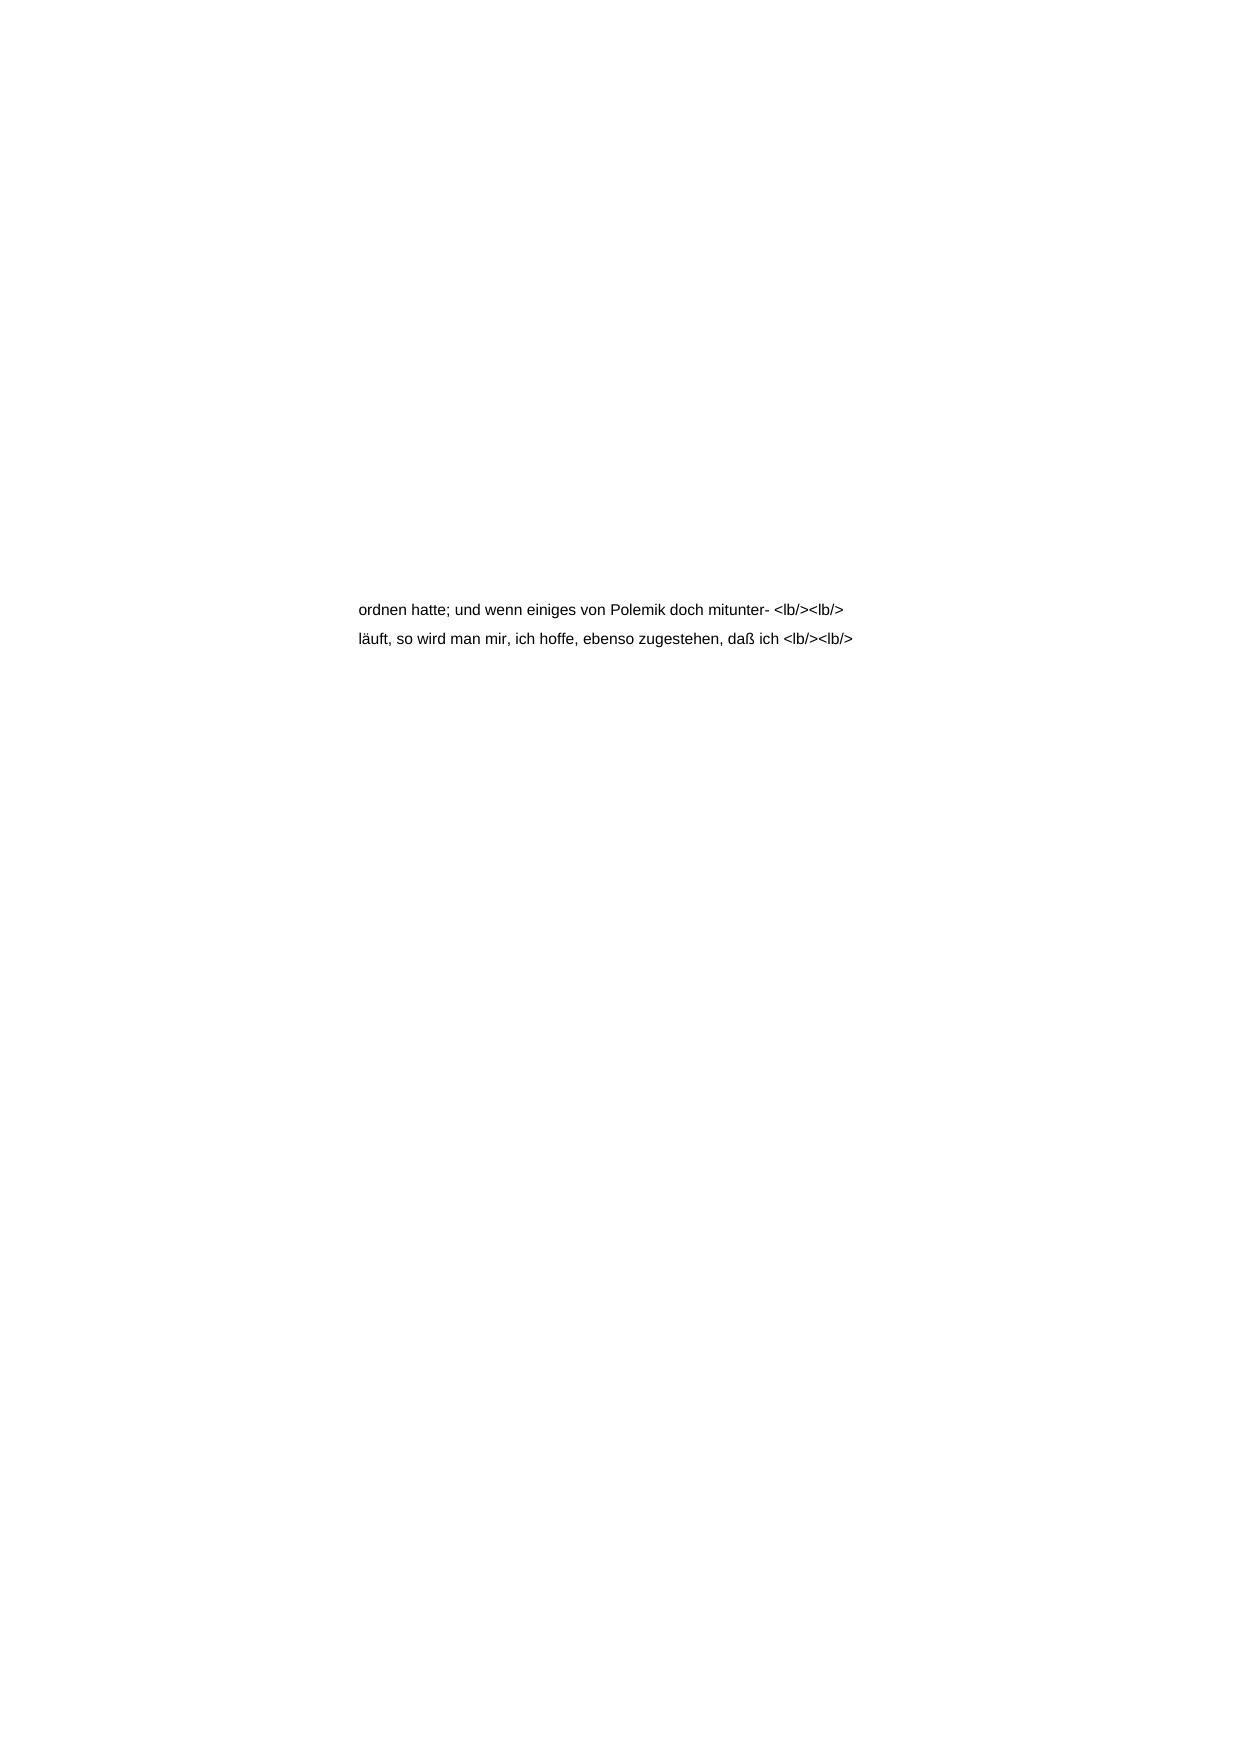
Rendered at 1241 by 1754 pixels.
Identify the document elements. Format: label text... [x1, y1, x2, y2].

text . Studie nenne, so soll damit zum Teil auch angedeutet wer- <lb/><lb/> den, daß ich selbst an manchen Punkten mein Urteil erst zu <lb/><lb/> ordnen hatte; und wenn einiges von Polemik doch mitunter- <lb/><lb/> läuft, so wird man mir, ich hoffe, ebenso zugestehen, daß ich <lb/><lb/> [354, 601, 870, 677]
